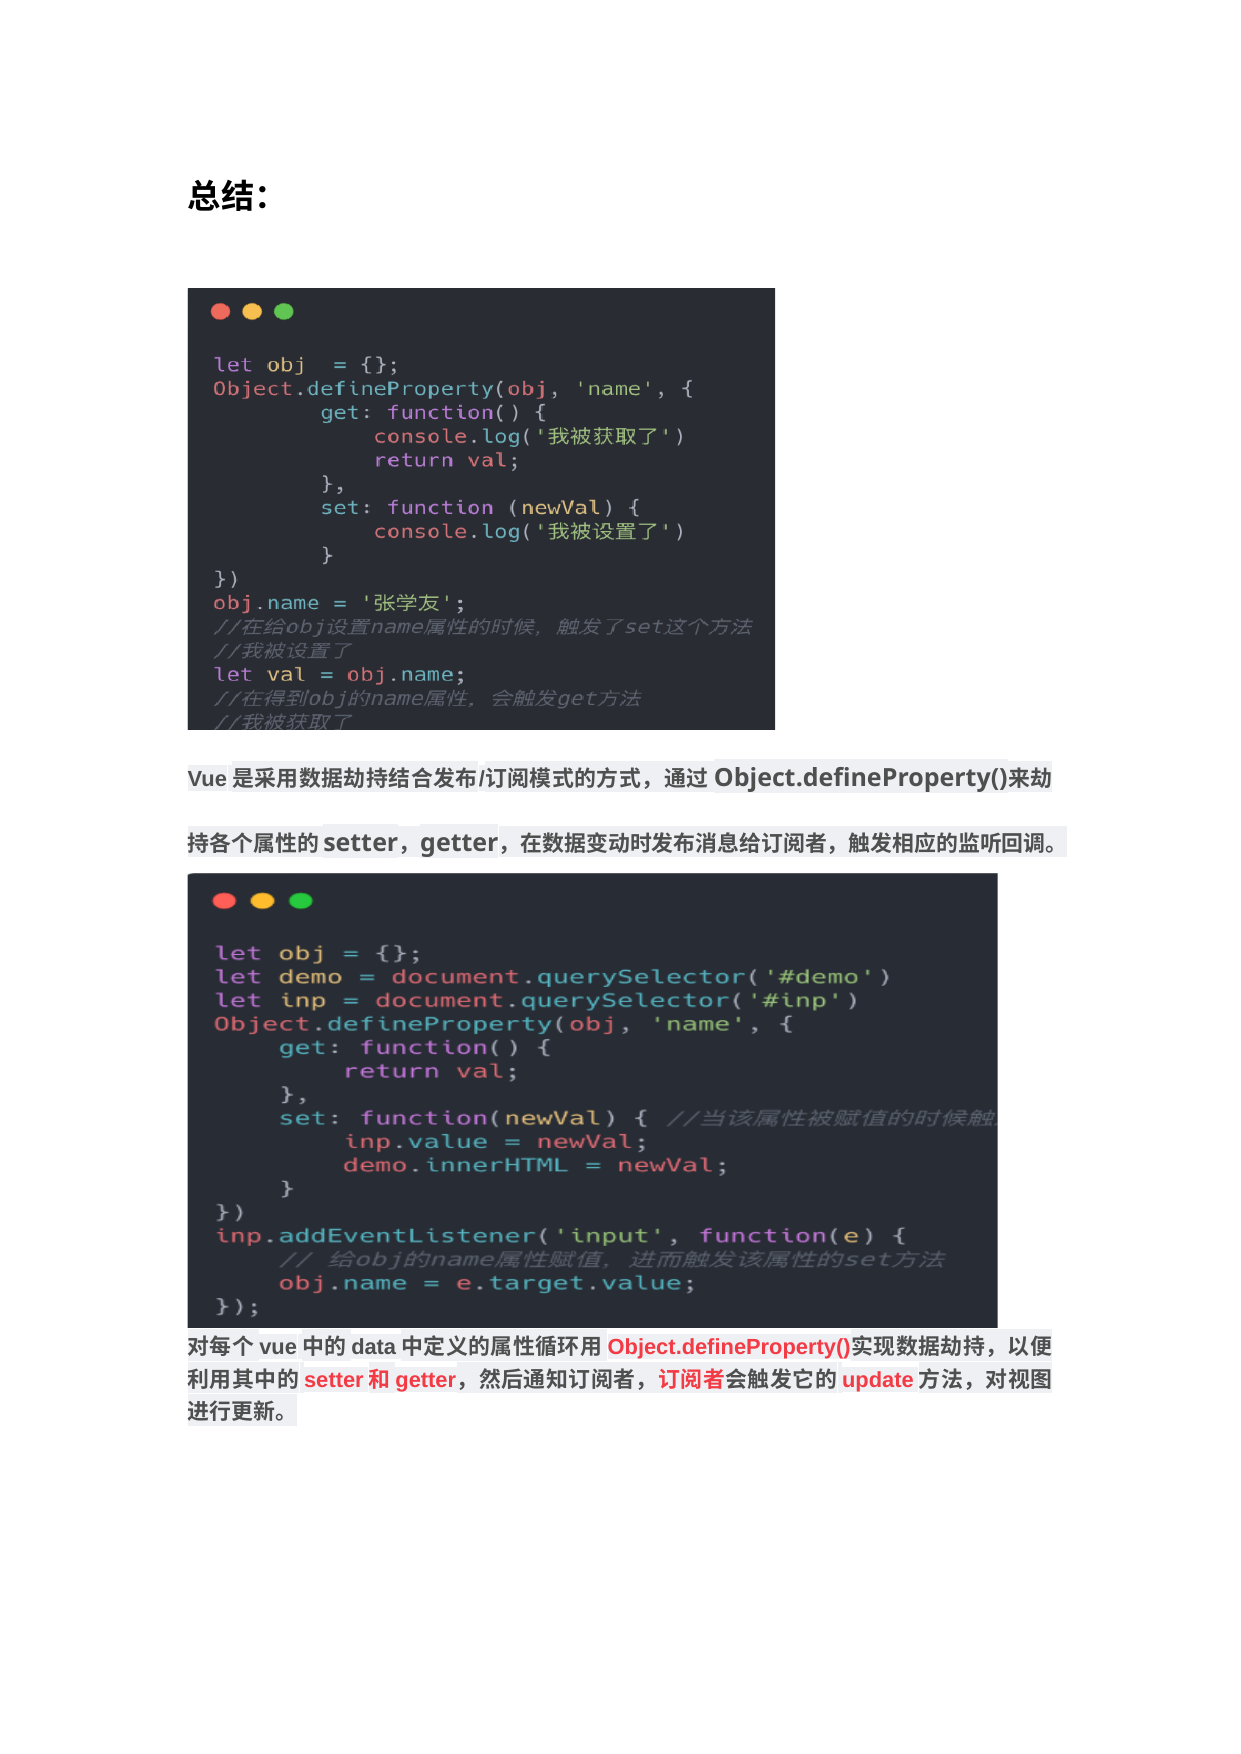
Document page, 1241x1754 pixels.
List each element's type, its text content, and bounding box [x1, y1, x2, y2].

picture [187, 288, 775, 730]
text Vue是采用数据劫持结合发布/订阅模式的方式，通过Object.defineProperty()来劫持各个属性的setter，getter，在数据变动时发布消息给订阅者，触发相应的监听回调。 [187, 744, 1053, 874]
subtitle 总结： [187, 162, 1053, 227]
picture [187, 873, 998, 1328]
text 对每个vue中的data中定义的属性循环用Object.defineProperty()实现数据劫持，以便利用其中的setter和getter，然后通知订阅者，订阅者会触发它的update方法，对视图进行更新。 [187, 1329, 1053, 1426]
